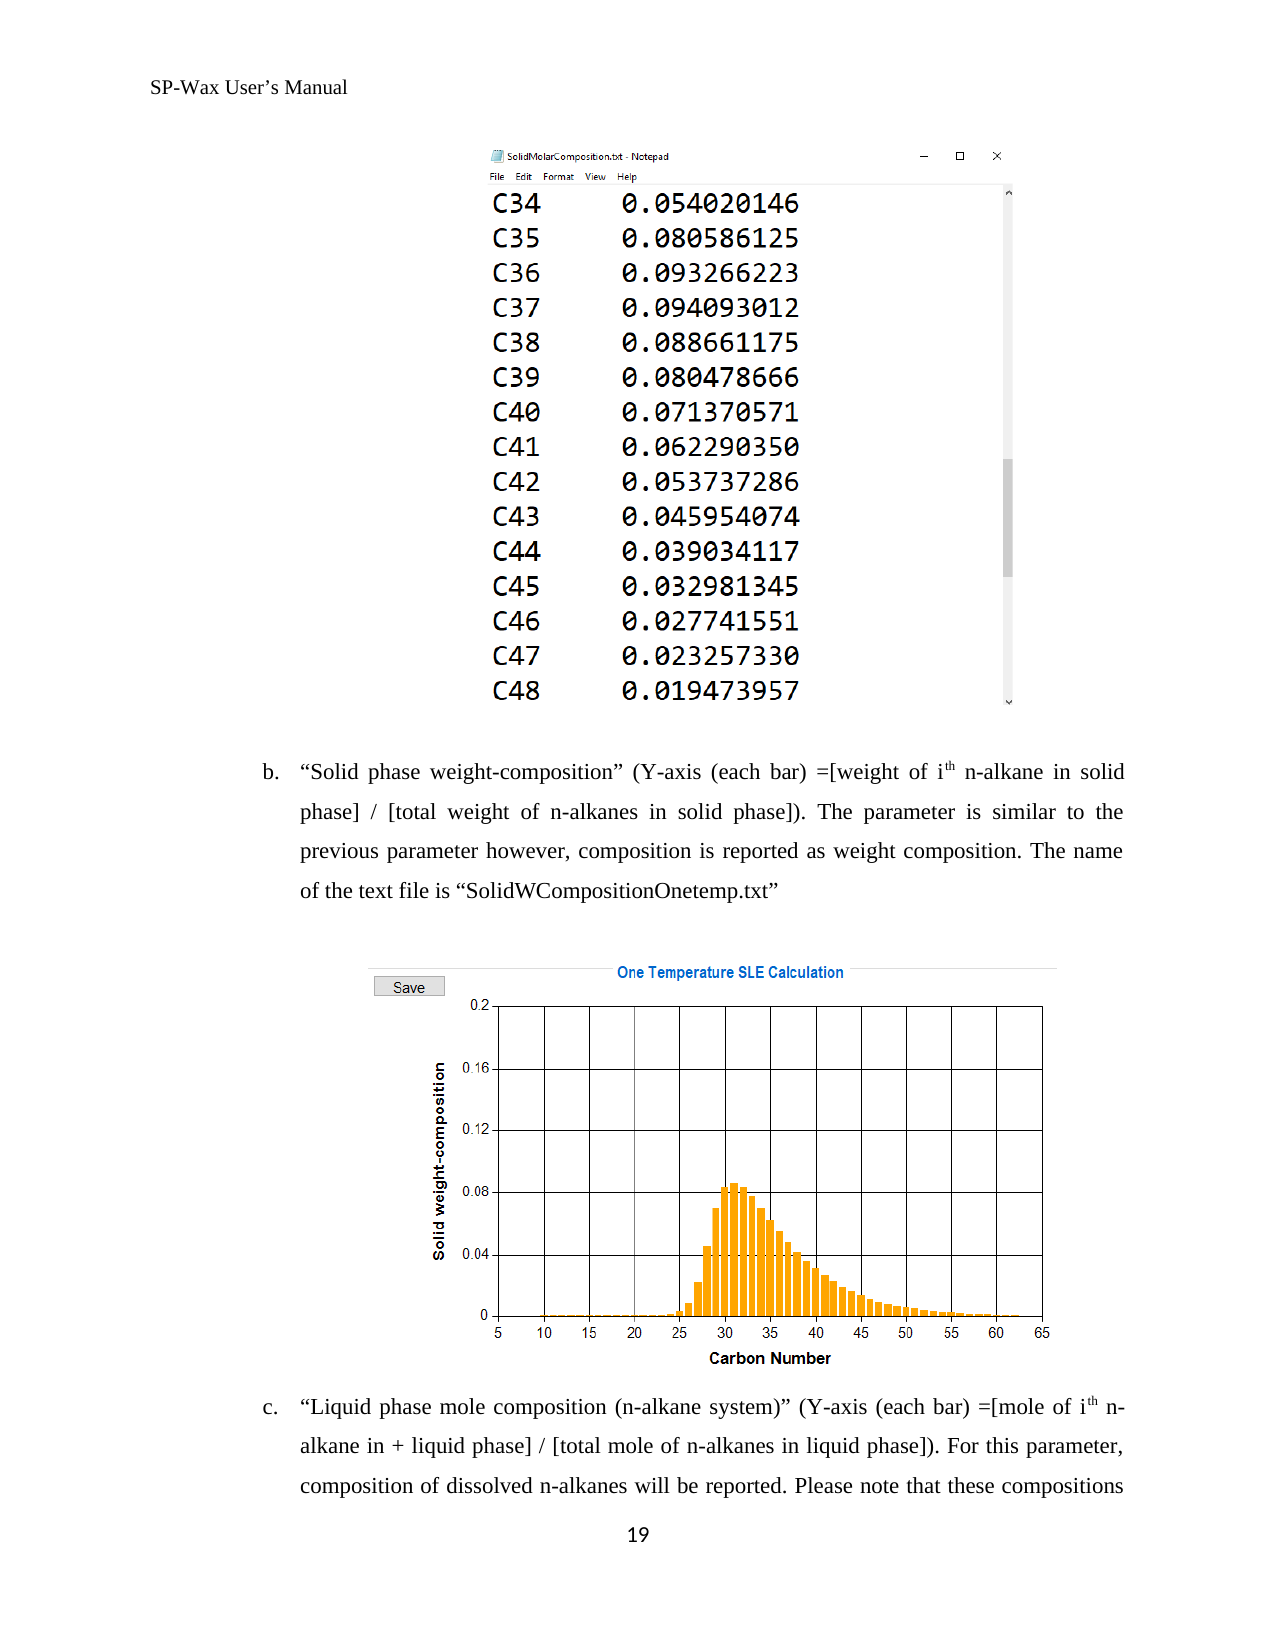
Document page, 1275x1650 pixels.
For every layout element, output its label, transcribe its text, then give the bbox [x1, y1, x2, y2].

picture [487, 150, 1013, 705]
list “Solid phase weight-composition” (Y-axis (each bar) =[weight of ith n-alkane in solid phase] / [total weight of n-alkanes in solid phase]). The parameter is similar to the previous parameter however, composition is reported as weight composition. The name of the text file is “SolidWCompositionOnetemp.txt” [262, 758, 1125, 903]
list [262, 1393, 1125, 1498]
picture [368, 955, 1057, 1379]
